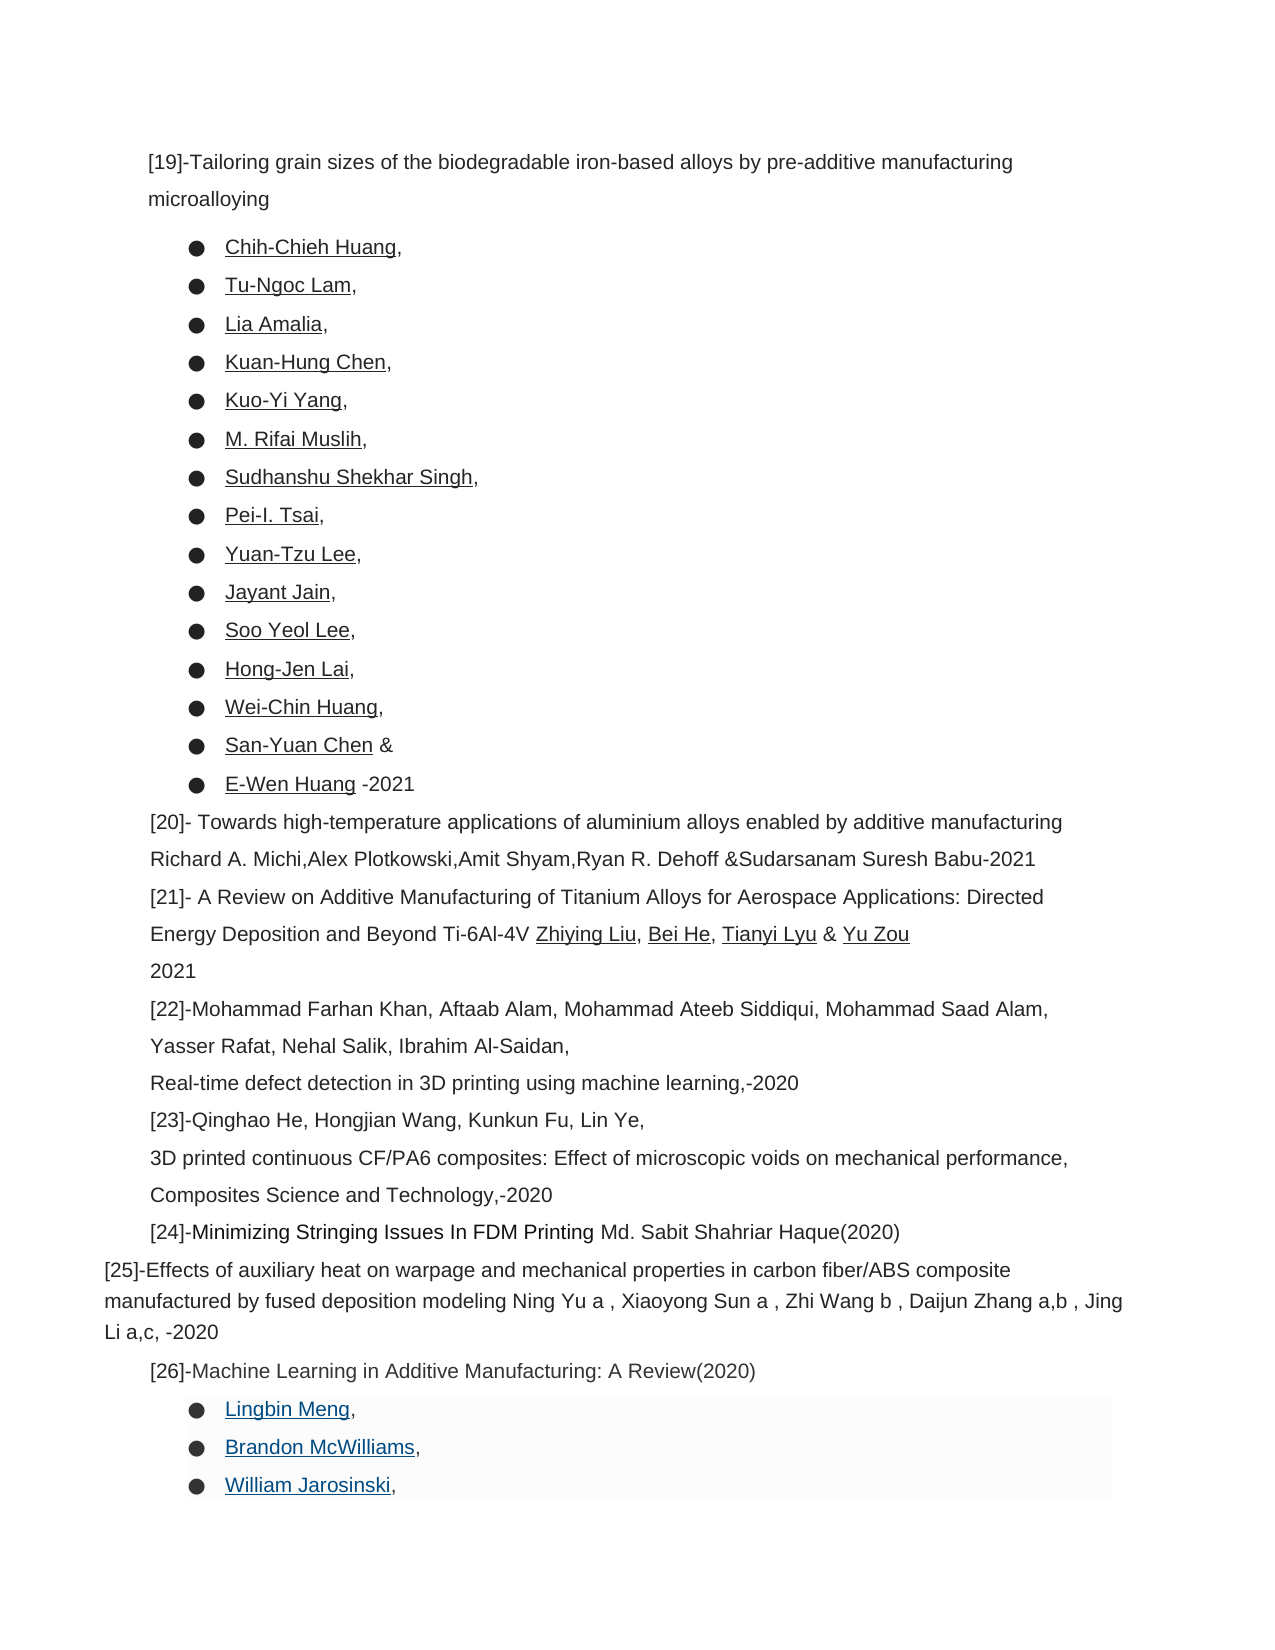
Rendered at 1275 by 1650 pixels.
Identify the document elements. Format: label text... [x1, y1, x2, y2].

list Kuan-Hung Chen, [187, 350, 1112, 374]
list San-Yuan Chen & [187, 733, 1112, 758]
list Soo Yeol Lee, [187, 618, 1112, 643]
list Tu-Ngoc Lam, [187, 273, 1112, 298]
text [21]- A Review on Additive Manufacturing of Titanium Alloys for Aerospace Applications: Directed Energy Deposition and Beyond Ti-6Al-4V Zhiying Liu, Bei He, Tianyi Lyu & Yu Zou [150, 884, 1112, 946]
text Richard A. Michi,Alex Plotkowski,Amit Shyam,Ryan R. Dehoff &Sudarsanam Suresh Babu-2021 [150, 847, 1112, 871]
text 3D printed continuous CF/PA6 composites: Effect of microscopic voids on mechanical performance, [150, 1146, 1112, 1169]
list E-Wen Huang -2021 [187, 772, 1112, 796]
text [25]-Effects of auxiliary heat on warpage and mechanical properties in carbon fiber/ABS composite manufactured by fused deposition modeling Ning Yu a , Xiaoyong Sun a , Zhi Wang b , Daijun Zhang a,b , Jing Li a,c, -2020 [104, 1257, 1125, 1344]
list Pei-I. Tsai, [187, 503, 1112, 528]
list Sudhanshu Shekhar Singh, [187, 465, 1112, 489]
text Composites Science and Technology,-2020 [150, 1183, 1112, 1207]
list Brandon McWilliams, [187, 1435, 1112, 1459]
text [23]-Qinghao He, Hongjian Wang, Kunkun Fu, Lin Ye, [150, 1108, 1112, 1132]
text [26]-Machine Learning in Additive Manufacturing: A Review(2020) [150, 1359, 1112, 1383]
list William Jarosinski, [187, 1473, 1112, 1498]
list Lia Amalia, [187, 312, 1112, 336]
list Chih-Chieh Huang, [187, 235, 1112, 259]
text Real-time defect detection in 3D printing using machine learning,-2020 [150, 1071, 1112, 1095]
text [24]-Minimizing Stringing Issues In FDM Printing Md. Sabit Shahriar Haque(2020) [150, 1220, 1112, 1244]
text 2021 [150, 959, 1112, 983]
list Lingbin Meng, [187, 1397, 1112, 1421]
list Wei-Chin Huang, [187, 695, 1112, 719]
text [20]- Towards high-temperature applications of aluminium alloys enabled by additive manufacturing [150, 810, 1112, 834]
list M. Rifai Muslih, [187, 427, 1112, 451]
list Jayant Jain, [187, 580, 1112, 604]
list Yuan-Tzu Lee, [187, 542, 1112, 566]
text [19]-Tailoring grain sizes of the biodegradable iron-based alloys by pre-additive manufacturing microalloying [148, 150, 1127, 211]
list Hong-Jen Lai, [187, 657, 1112, 681]
text [22]-Mohammad Farhan Khan, Aftaab Alam, Mohammad Ateeb Siddiqui, Mohammad Saad Alam, Yasser Rafat, Nehal Salik, Ibrahim Al-Saidan, [150, 996, 1112, 1058]
list Kuo-Yi Yang, [187, 388, 1112, 413]
